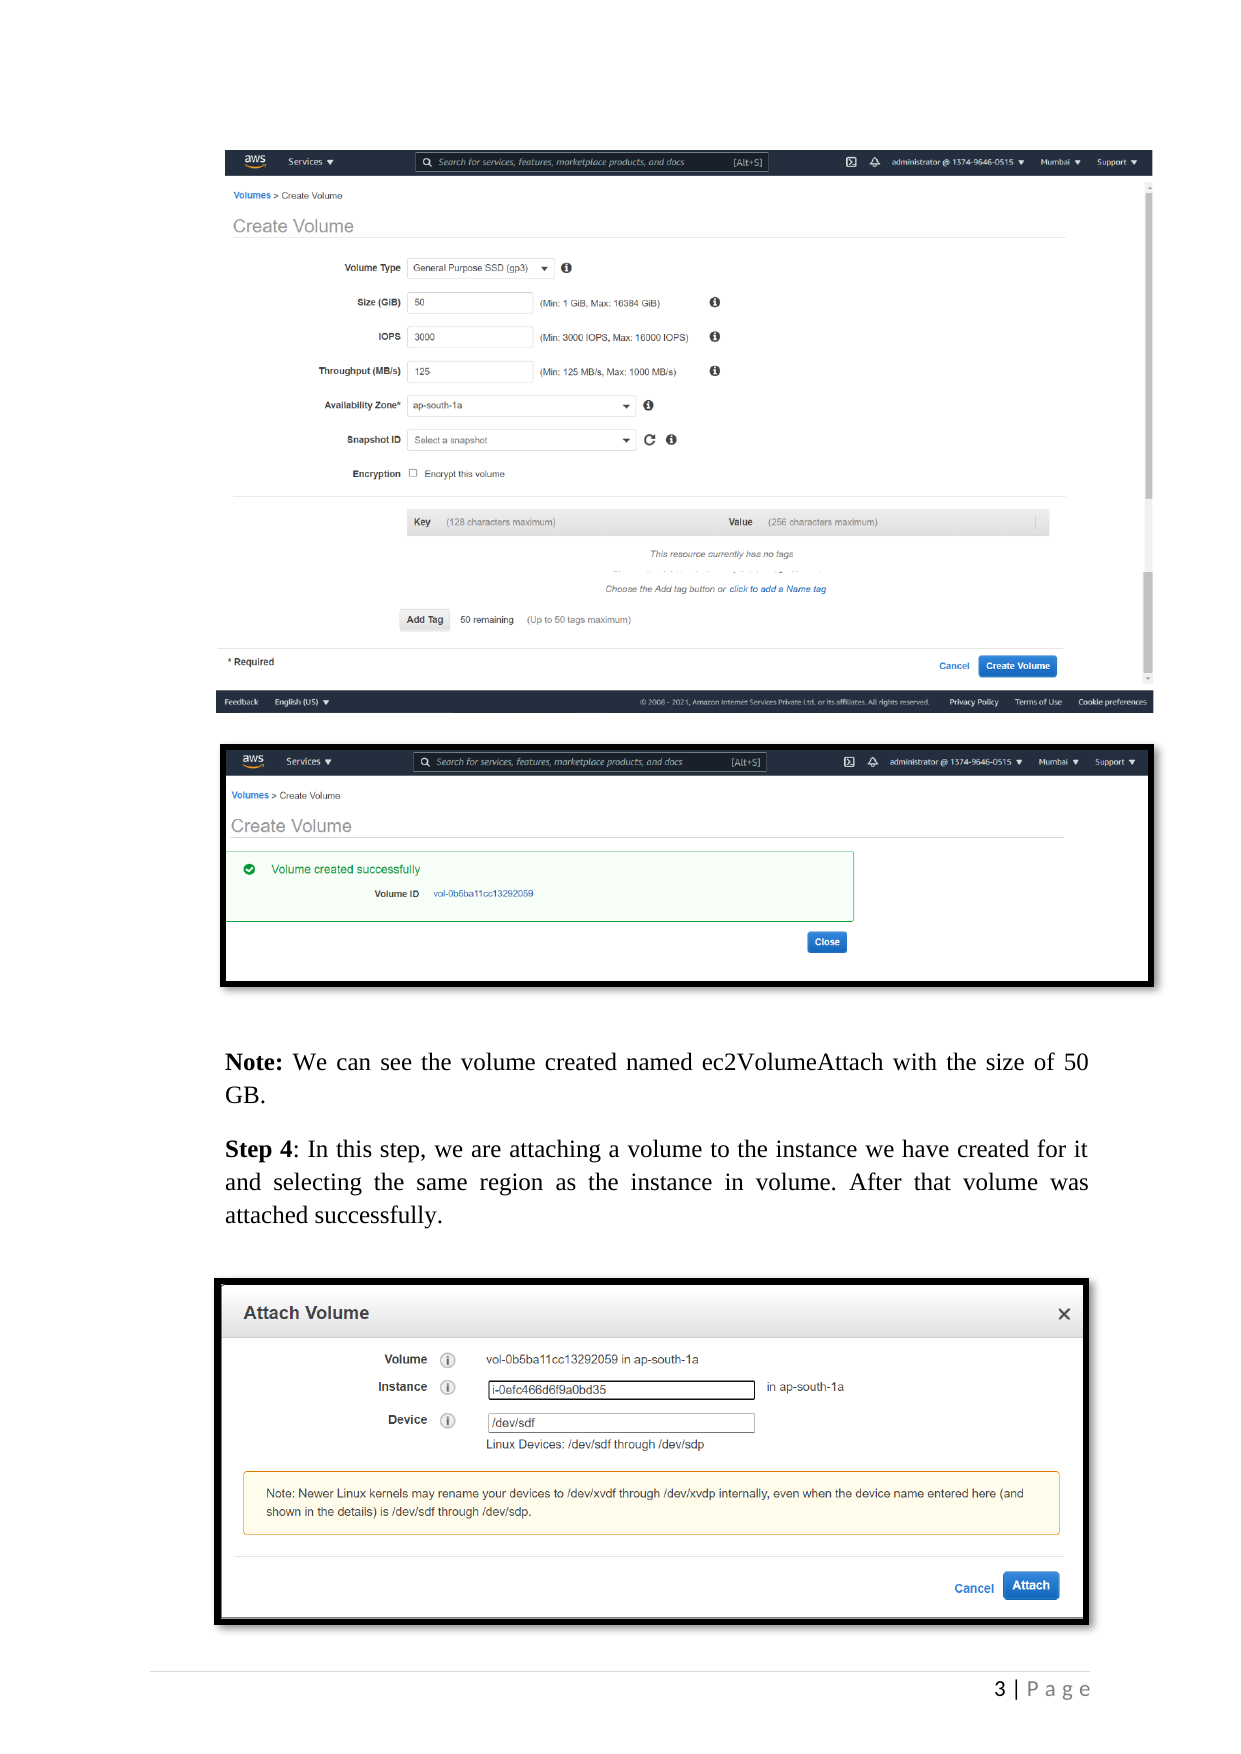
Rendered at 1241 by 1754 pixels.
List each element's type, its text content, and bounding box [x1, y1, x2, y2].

picture [226, 750, 1148, 981]
text Note: We can see the volume created named ec2VolumeAttach with the size of 50 GB. [225, 1047, 1090, 1109]
picture [221, 1284, 1083, 1619]
picture [216, 150, 1154, 713]
text Step 4: In this step, we are attaching a volume to the instance we have created for it and selecting the same region as the instance in volume. After that volume was attached successfully. [225, 1134, 1090, 1229]
